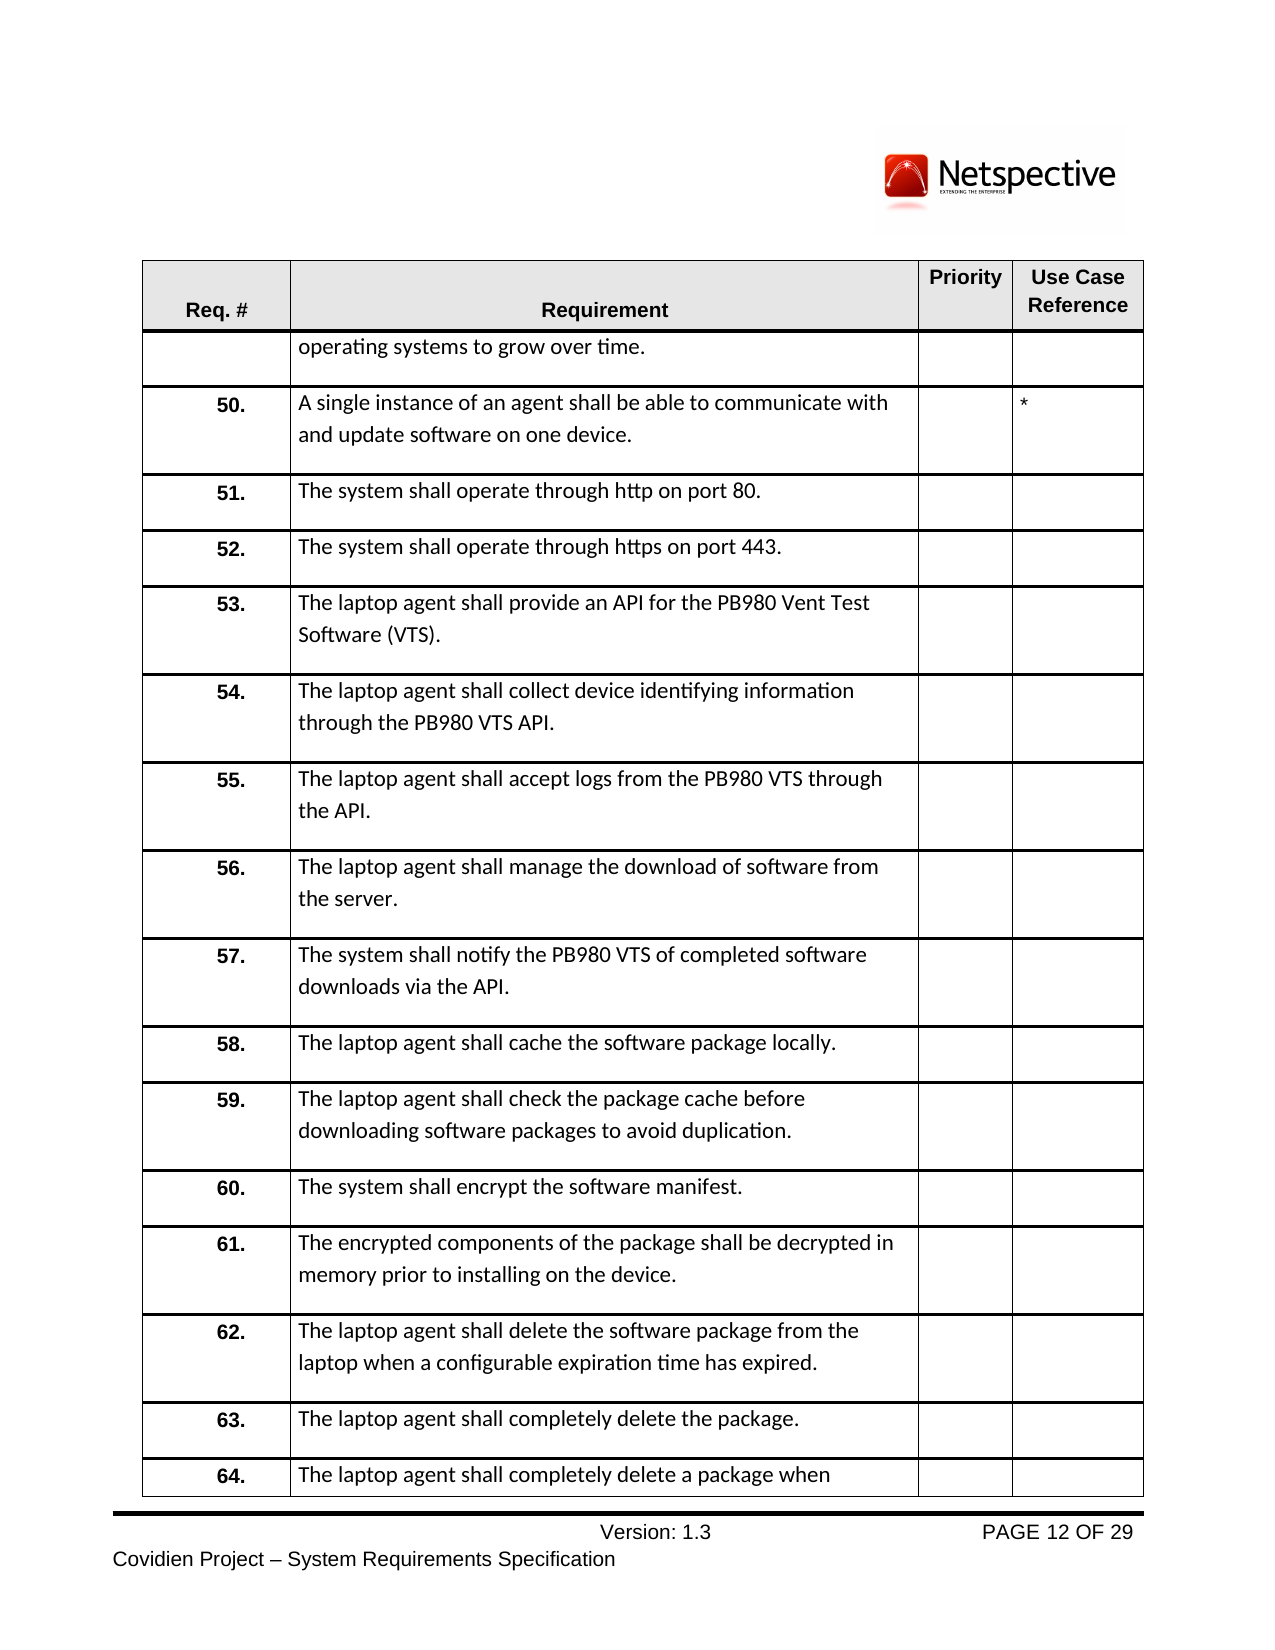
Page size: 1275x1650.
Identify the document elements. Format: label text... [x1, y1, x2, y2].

table_cell [919, 940, 1012, 1025]
table_cell The system shall operate through https on port 443. [291, 532, 918, 585]
table_cell [919, 333, 1012, 385]
table_cell [919, 1404, 1012, 1457]
table_cell [143, 388, 290, 473]
table_cell [143, 764, 290, 849]
table_cell [1013, 1404, 1143, 1457]
table_cell [1013, 333, 1143, 385]
table_cell [143, 333, 290, 385]
table_cell [1013, 676, 1143, 761]
table_cell [143, 676, 290, 761]
table_cell [1013, 852, 1143, 937]
table_cell [1013, 764, 1143, 849]
table_cell [1013, 1316, 1143, 1401]
table_header Req. # [143, 261, 290, 329]
table_cell The laptop agent shall accept logs from the PB980 VTS through the API. [291, 764, 918, 849]
table_cell [919, 1316, 1012, 1401]
table_cell The laptop agent shall completely delete the package. [291, 1404, 918, 1457]
table_cell [919, 676, 1012, 761]
table_cell The laptop agent shall cache the software package locally. [291, 1028, 918, 1081]
table_cell [1013, 1172, 1143, 1225]
table_header Priority [919, 261, 1012, 329]
table_cell [143, 1172, 290, 1225]
table_cell [143, 1084, 290, 1169]
table_cell The laptop agent shall delete the software package from the laptop when a configurable expiration time has expired. [291, 1316, 918, 1401]
table_cell [143, 1316, 290, 1401]
table_cell [143, 940, 290, 1025]
table_cell The laptop agent shall provide an API for the PB980 Vent Test Software (VTS). [291, 588, 918, 673]
table_cell [919, 532, 1012, 585]
table_cell The system shall operate through http on port 80. [291, 476, 918, 529]
table_cell [919, 852, 1012, 937]
table_cell [143, 476, 290, 529]
table_cell The system shall encrypt the software manifest. [291, 1172, 918, 1225]
table_cell [143, 1228, 290, 1313]
table_cell [919, 1228, 1012, 1313]
table_header Use Case Reference [1013, 261, 1143, 329]
table_cell [1013, 1084, 1143, 1169]
table_cell [143, 588, 290, 673]
table_cell [919, 1084, 1012, 1169]
table_cell [919, 1460, 1012, 1496]
picture [875, 125, 1125, 235]
table_cell [919, 388, 1012, 473]
table_header Requirement [291, 261, 918, 329]
table_cell [1013, 1028, 1143, 1081]
table_cell The encrypted components of the package shall be decrypted in memory prior to installing on the device. [291, 1228, 918, 1313]
table_cell [143, 1404, 290, 1457]
table_cell [919, 588, 1012, 673]
table_cell The laptop agent shall manage the download of software from the server. [291, 852, 918, 937]
table_cell The system shall notify the PB980 VTS of completed software downloads via the API. [291, 940, 918, 1025]
table_cell [919, 1172, 1012, 1225]
table_cell The laptop agent shall completely delete a package when instructed to by the server. [291, 1460, 918, 1496]
table_cell The laptop agent shall check the package cache before downloading software packages to avoid duplication. [291, 1084, 918, 1169]
table_cell A single instance of an agent shall be able to communicate with and update software on one device. [291, 388, 918, 473]
table_cell [143, 1460, 290, 1496]
table_cell [1013, 940, 1143, 1025]
table_cell [1013, 1228, 1143, 1313]
table_cell [919, 764, 1012, 849]
table_cell [143, 852, 290, 937]
table_cell [143, 532, 290, 585]
table_cell * [1013, 388, 1143, 473]
table_cell [1013, 476, 1143, 529]
table_cell [1013, 588, 1143, 673]
table_cell [1013, 532, 1143, 585]
table_cell [919, 1028, 1012, 1081]
table_cell The laptop agent shall collect device identifying information through the PB980 VTS API. [291, 676, 918, 761]
table_cell [1013, 1460, 1143, 1496]
table_cell [919, 476, 1012, 529]
table_cell [143, 1028, 290, 1081]
